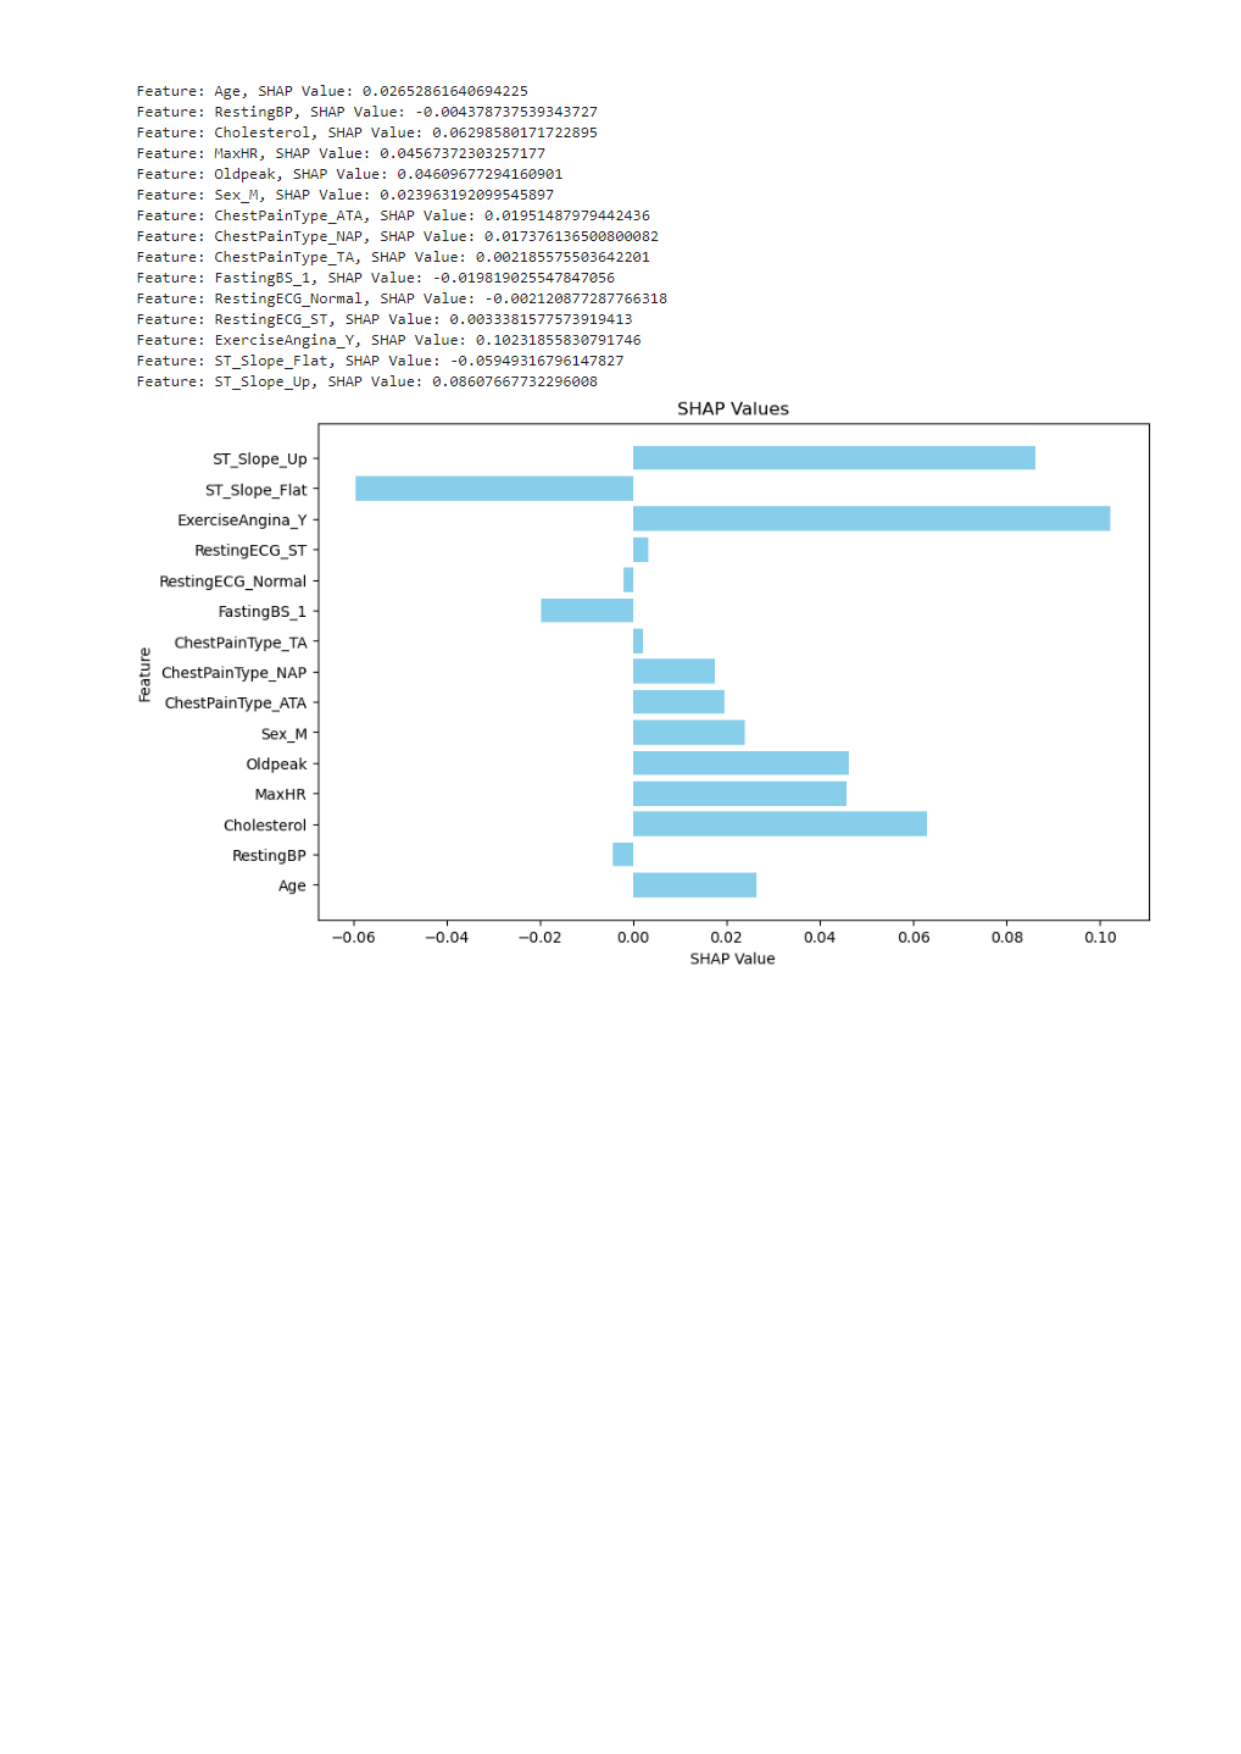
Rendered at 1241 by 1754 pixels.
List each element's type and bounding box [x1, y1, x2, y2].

picture [75, 75, 1166, 977]
